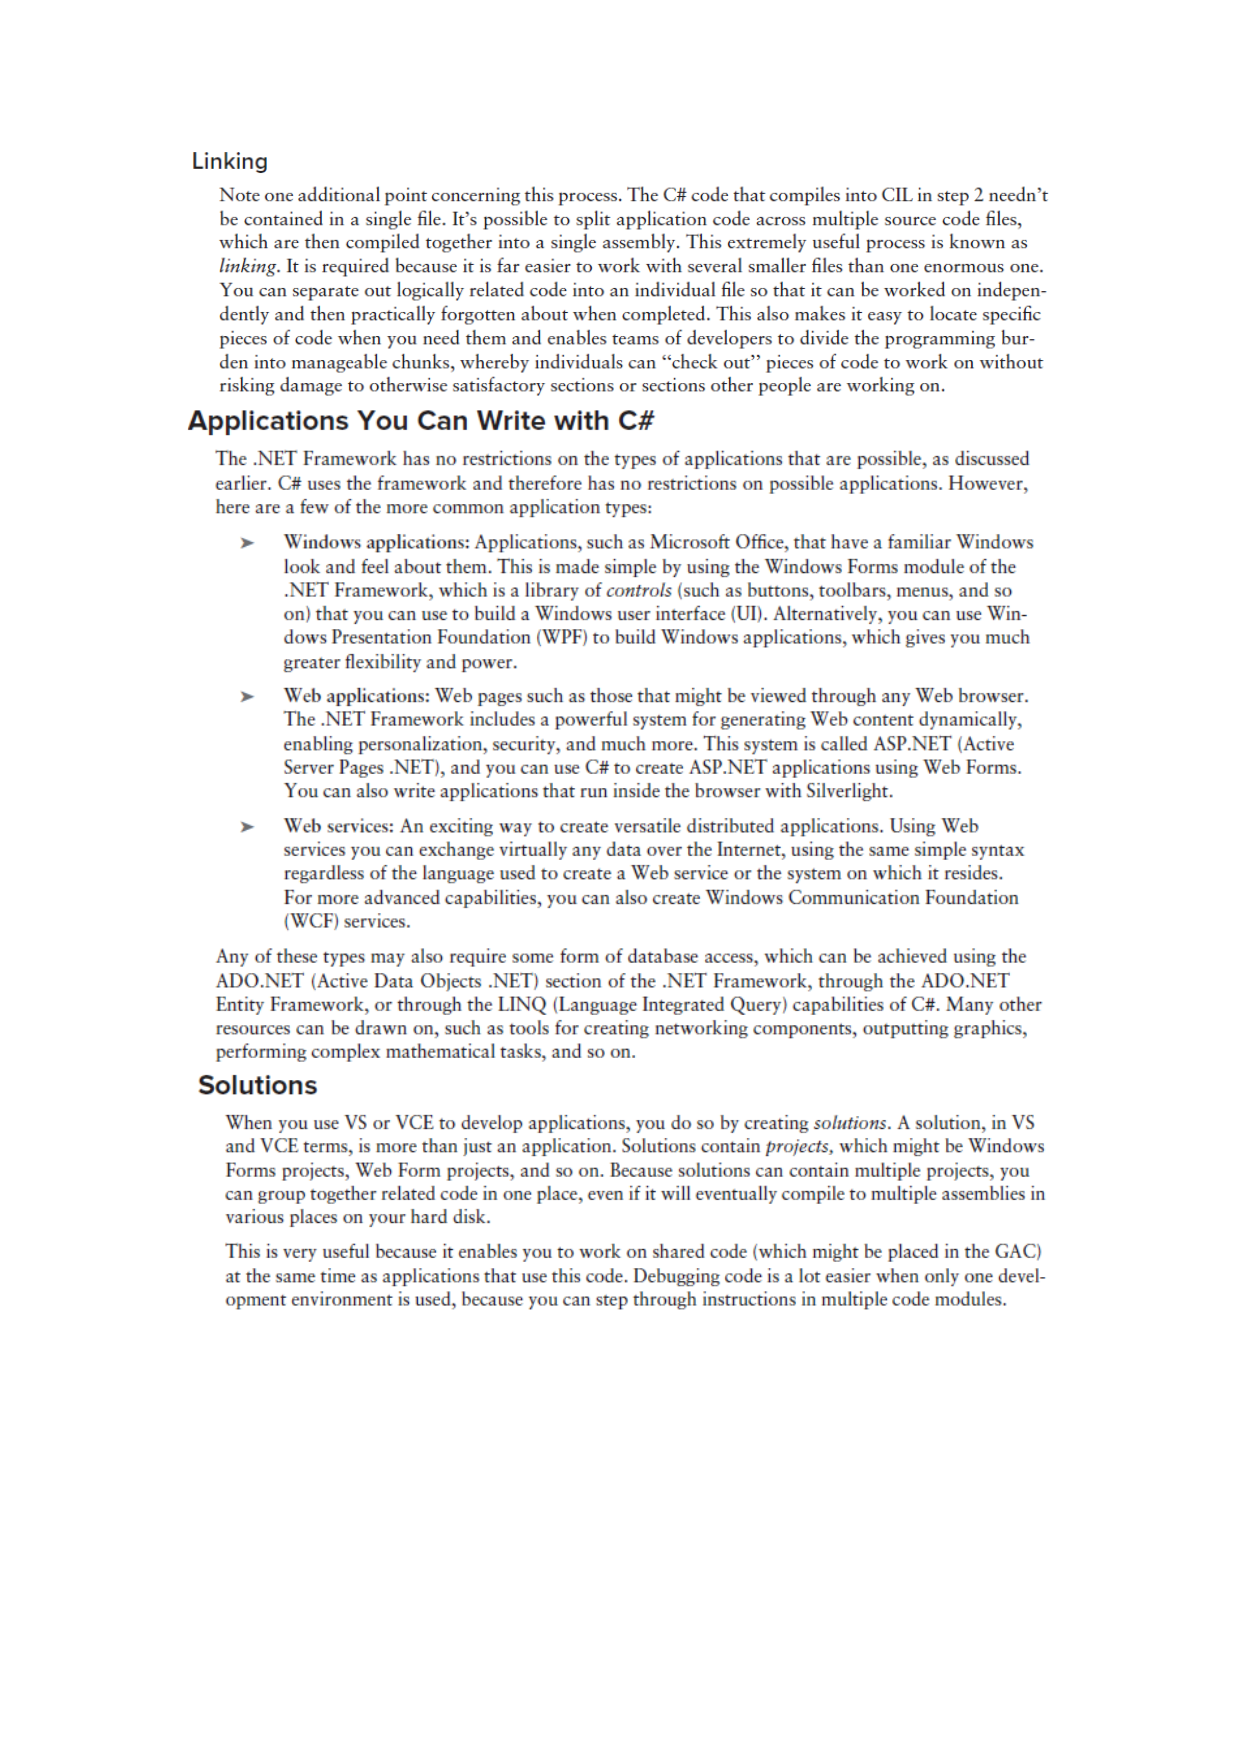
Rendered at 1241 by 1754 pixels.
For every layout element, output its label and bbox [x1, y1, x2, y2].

picture [187, 150, 1053, 1316]
